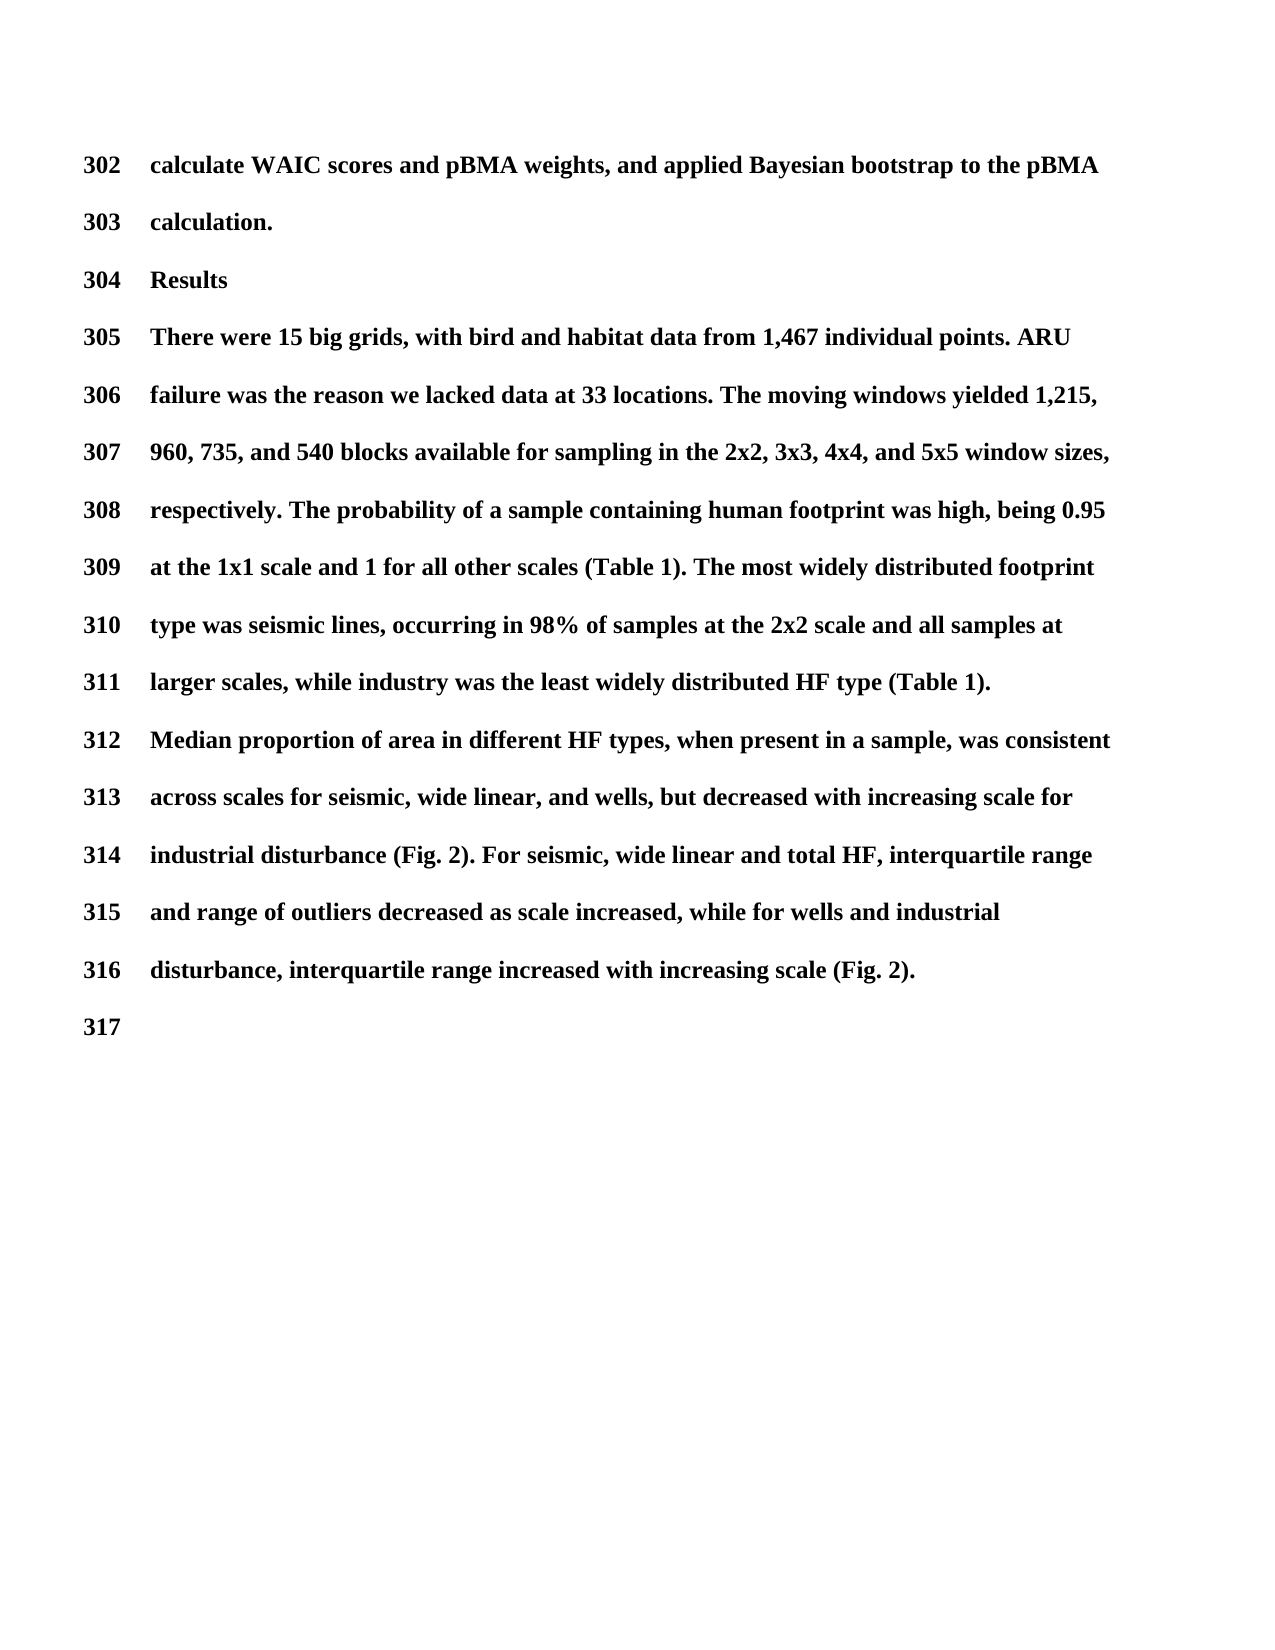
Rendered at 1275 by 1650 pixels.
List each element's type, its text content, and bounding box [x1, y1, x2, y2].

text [150, 150, 1125, 236]
text There were 15 big grids, with bird and habitat data from 1,467 individual points. ARU failure was the reason we lacked data at 33 locations. The moving windows yielded 1,215, 960, 735, and 540 blocks available for sampling in the 2x2, 3x3, 4x4, and 5x5 window sizes, respectively. The probability of a sample containing human footprint was high, being 0.95 at the 1x1 scale and 1 for all other scales (Table 1). The most widely distributed footprint type was seismic lines, occurring in 98% of samples at the 2x2 scale and all samples at larger scales, while industry was the least widely distributed HF type (Table 1). [150, 322, 1125, 696]
text Median proportion of area in different HF types, when present in a sample, was consistent across scales for seismic, wide linear, and wells, but decreased with increasing scale for industrial disturbance (Fig. 2). For seismic, wide linear and total HF, interquartile range and range of outliers decreased as scale increased, while for wells and industrial disturbance, interquartile range increased with increasing scale (Fig. 2). [150, 725, 1125, 984]
text Results [150, 265, 1125, 294]
